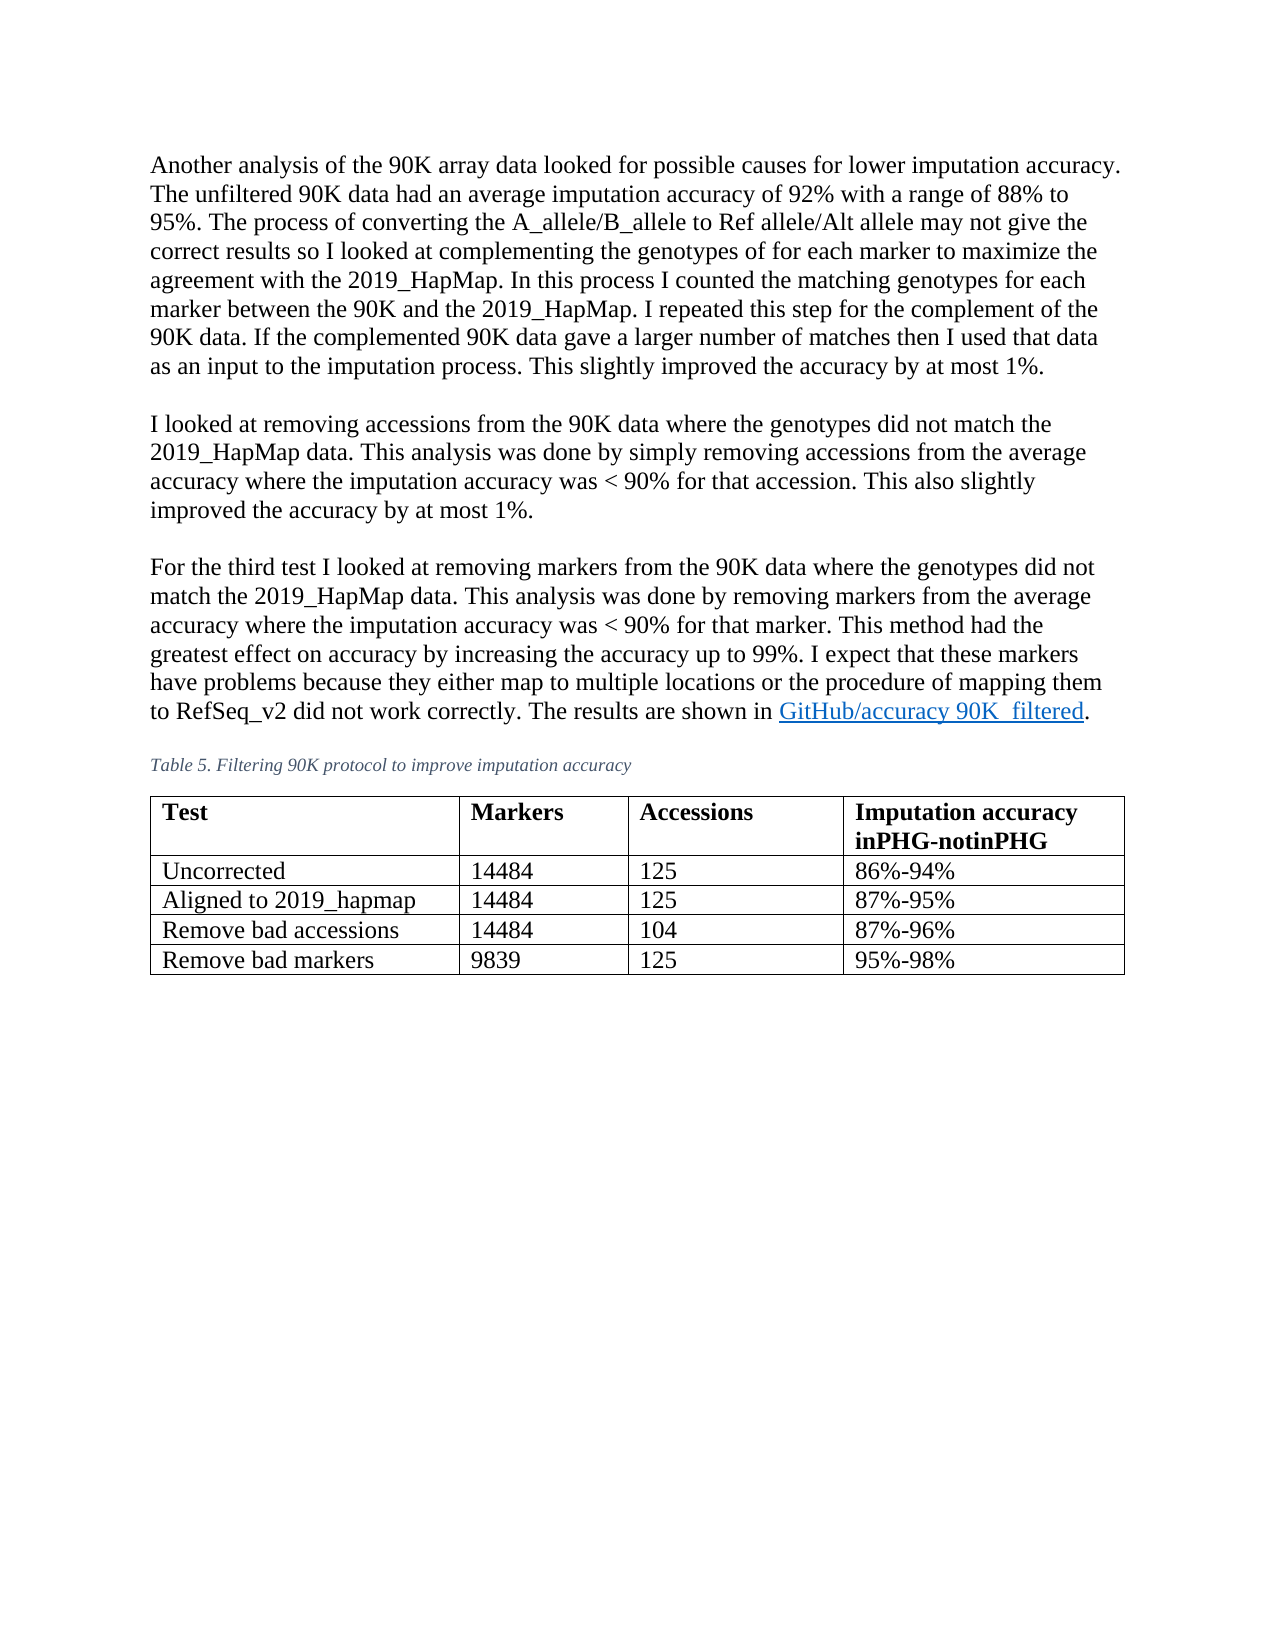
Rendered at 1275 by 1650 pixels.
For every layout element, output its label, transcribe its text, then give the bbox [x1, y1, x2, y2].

table_cell Aligned to 2019_hapmap [151, 886, 459, 914]
table_cell 14484 [460, 856, 628, 884]
text I looked at removing accessions from the 90K data where the genotypes did not match the 2019_HapMap data. This analysis was done by simply removing accessions from the average accuracy where the imputation accuracy was < 90% for that accession. This also slightly improved the accuracy by at most 1%. [150, 409, 1125, 524]
table_cell Remove bad accessions [151, 915, 459, 944]
table_cell 87%-95% [844, 886, 1124, 914]
table_cell 14484 [460, 886, 628, 914]
table_cell 104 [629, 915, 843, 944]
table_cell 9839 [460, 945, 628, 974]
table_header Imputation accuracy inPHG-notinPHG [844, 797, 1124, 855]
table_header Markers [460, 797, 628, 855]
table_header Accessions [629, 797, 843, 855]
table_cell 95%-98% [844, 945, 1124, 974]
table_cell Uncorrected [151, 856, 459, 884]
text For the third test I looked at removing markers from the 90K data where the genotypes did not match the 2019_HapMap data. This analysis was done by removing markers from the average accuracy where the imputation accuracy was < 90% for that marker. This method had the greatest effect on accuracy by increasing the accuracy up to 99%. I expect that these markers have problems because they either map to multiple locations or the procedure of mapping them to RefSeq_v2 did not work correctly. The results are shown in GitHub/accuracy 90K_filtered. [150, 552, 1125, 725]
table_cell 14484 [460, 915, 628, 944]
table_cell Remove bad markers [151, 945, 459, 974]
table_header Test [151, 797, 459, 855]
table_cell 125 [629, 856, 843, 884]
table_cell 86%-94% [844, 856, 1124, 884]
table_cell 125 [629, 886, 843, 914]
text Another analysis of the 90K array data looked for possible causes for lower imputation accuracy. The unfiltered 90K data had an average imputation accuracy of 92% with a range of 88% to 95%. The process of converting the A_allele/B_allele to Ref allele/Alt allele may not give the correct results so I looked at complementing the genotypes of for each marker to maximize the agreement with the 2019_HapMap. In this process I counted the matching genotypes for each marker between the 90K and the 2019_HapMap. I repeated this step for the complement of the 90K data. If the complemented 90K data gave a larger number of matches then I used that data as an input to the imputation process. This slightly improved the accuracy by at most 1%. [150, 150, 1125, 380]
table_cell 87%-96% [844, 915, 1124, 944]
table_cell 125 [629, 945, 843, 974]
